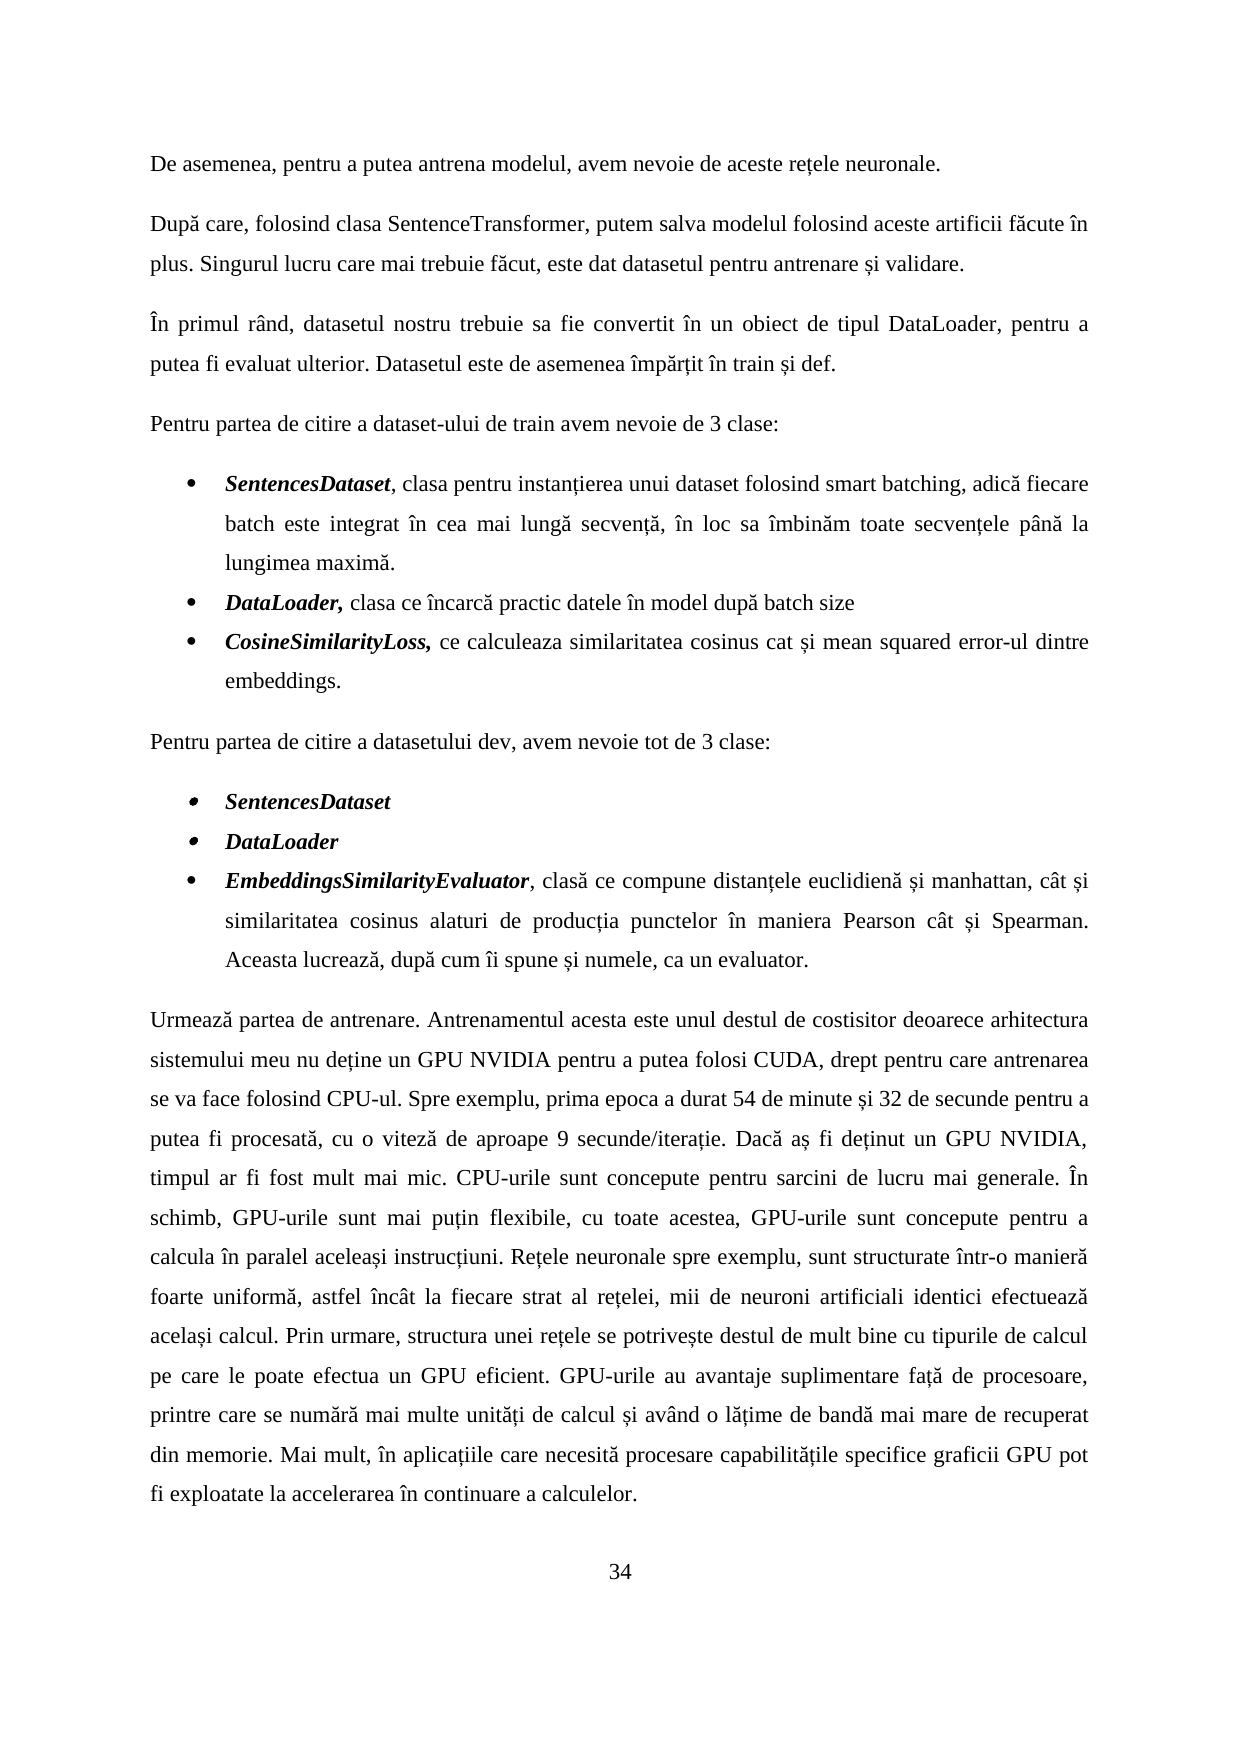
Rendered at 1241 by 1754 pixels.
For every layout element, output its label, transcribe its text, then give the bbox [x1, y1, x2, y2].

list DataLoader [187, 828, 1090, 854]
text Pentru partea de citire a dataset-ului de train avem nevoie de 3 clase: [150, 410, 1090, 436]
text După care, folosind clasa SentenceTransformer, putem salva modelul folosind aceste artificii făcute în plus. Singurul lucru care mai trebuie făcut, este dat datasetul pentru antrenare și validare. [150, 210, 1090, 276]
list SentencesDataset [187, 788, 1090, 814]
text Pentru partea de citire a datasetului dev, avem nevoie tot de 3 clase: [150, 728, 1090, 754]
text În primul rând, datasetul nostru trebuie sa fie convertit în un obiect de tipul DataLoader, pentru a putea fi evaluat ulterior. Datasetul este de asemenea împărțit în train și def. [150, 310, 1090, 376]
list DataLoader, clasa ce încarcă practic datele în model după batch size [187, 589, 1090, 615]
list CosineSimilarityLoss, ce calculeaza similaritatea cosinus cat și mean squared error-ul dintre embeddings. [187, 628, 1090, 694]
text Urmează partea de antrenare. Antrenamentul acesta este unul destul de costisitor deoarece arhitectura sistemului meu nu deține un GPU NVIDIA pentru a putea folosi CUDA, drept pentru care antrenarea se va face folosind CPU-ul. Spre exemplu, prima epoca a durat 54 de minute și 32 de secunde pentru a putea fi procesată, cu o viteză de aproape 9 secunde/iterație. Dacă aș fi deținut un GPU NVIDIA, timpul ar fi fost mult mai mic. CPU-urile sunt concepute pentru sarcini de lucru mai generale. În schimb, GPU-urile sunt mai puțin flexibile, cu toate acestea, GPU-urile sunt concepute pentru a calcula în paralel aceleași instrucțiuni. Rețele neuronale spre exemplu, sunt structurate într-o manieră foarte uniformă, astfel încât la fiecare strat al rețelei, mii de neuroni artificiali identici efectuează același calcul. Prin urmare, structura unei rețele se potrivește destul de mult bine cu tipurile de calcul pe care le poate efectua un GPU eficient. GPU-urile au avantaje suplimentare față de procesoare, printre care se numără mai multe unități de calcul și având o lățime de bandă mai mare de recuperat din memorie. Mai mult, în aplicațiile care necesită procesare capabilitățile specifice graficii GPU pot fi exploatate la accelerarea în continuare a calculelor. [150, 1006, 1090, 1507]
list EmbeddingsSimilarityEvaluator, clasă ce compune distanțele euclidienă și manhattan, cât și similaritatea cosinus alaturi de producția punctelor în maniera Pearson cât și Spearman. Aceasta lucrează, după cum îi spune și numele, ca un evaluator. [187, 867, 1090, 972]
text De asemenea, pentru a putea antrena modelul, avem nevoie de aceste rețele neuronale. [150, 150, 1090, 176]
list SentencesDataset, clasa pentru instanțierea unui dataset folosind smart batching, adică fiecare batch este integrat în cea mai lungă secvență, în loc sa îmbinăm toate secvențele până la lungimea maximă. [187, 470, 1090, 576]
